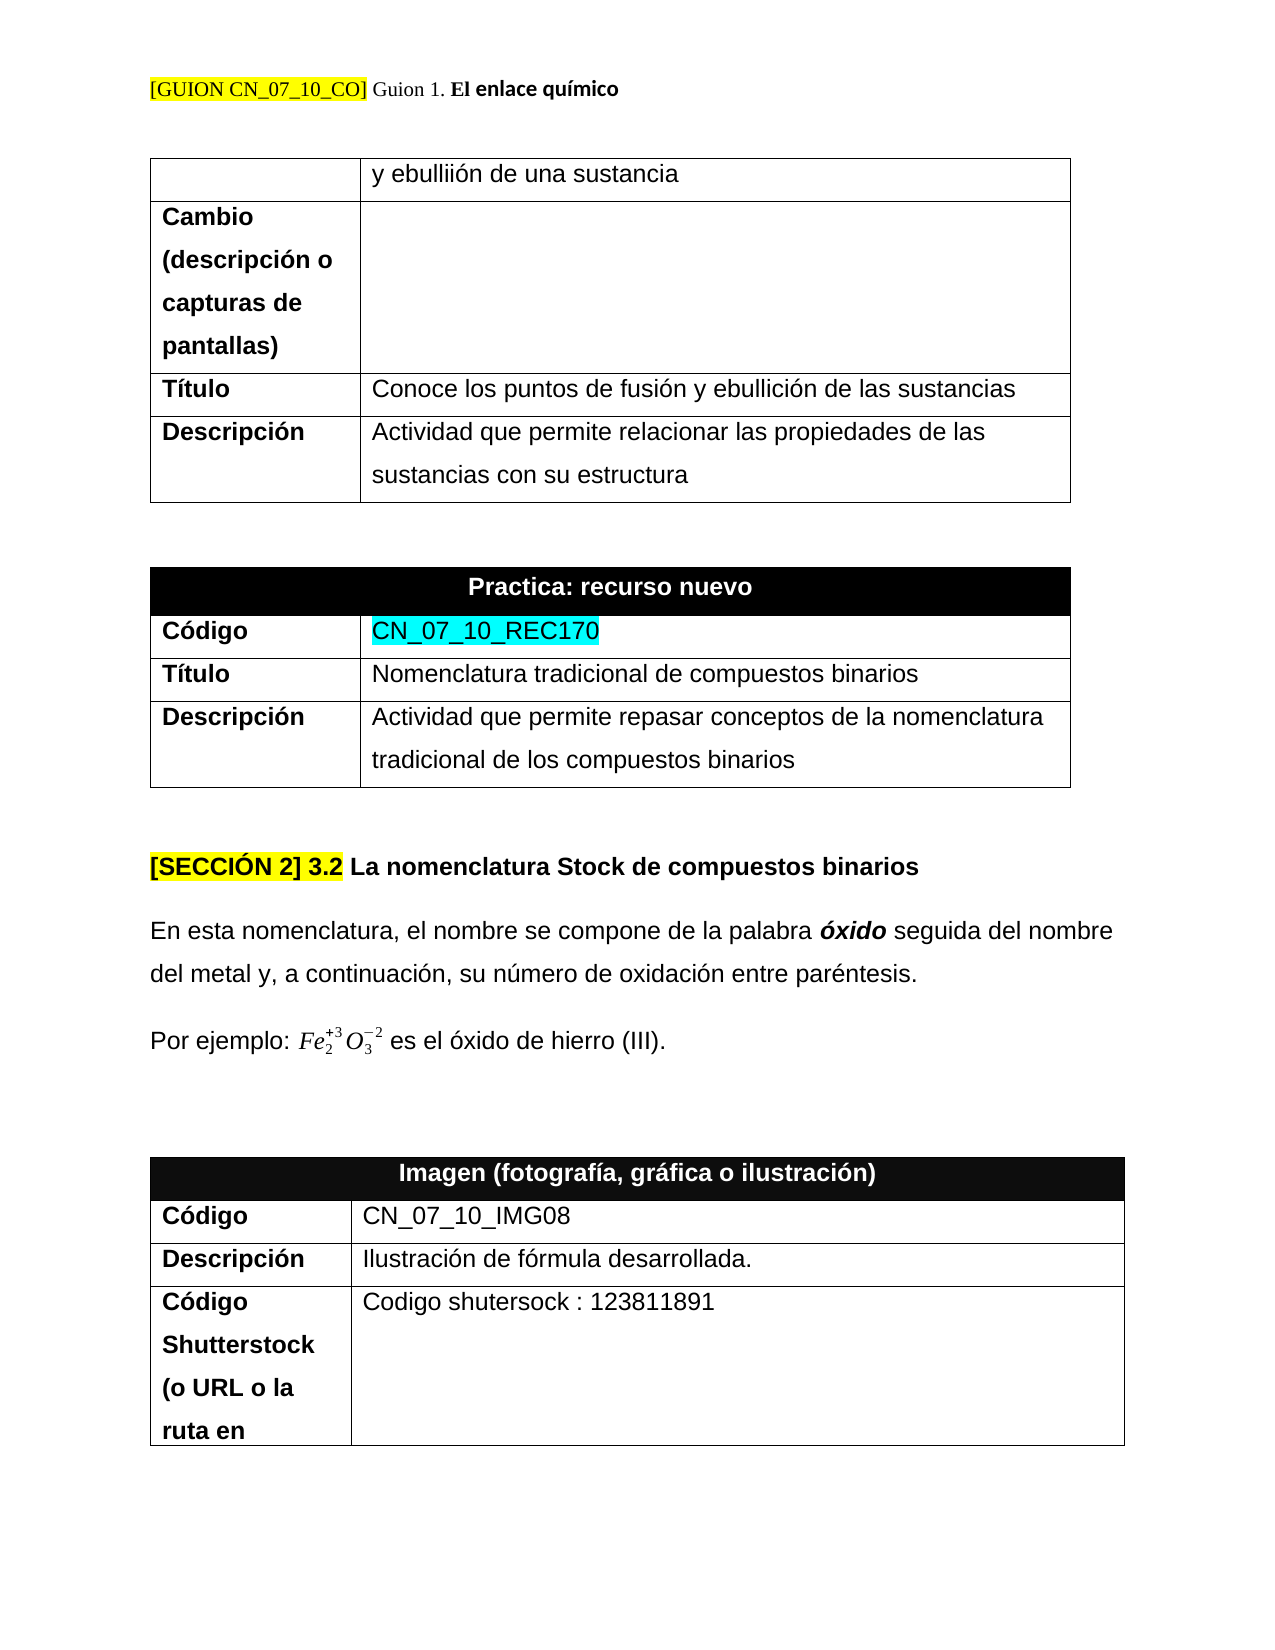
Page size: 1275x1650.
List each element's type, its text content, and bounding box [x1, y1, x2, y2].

table_cell [361, 202, 1070, 373]
table_cell Descripción [151, 702, 360, 787]
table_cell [352, 1287, 1124, 1445]
text [SECCIÓN 2] 3.2 La nomenclatura Stock de compuestos binarios [343, 852, 1125, 881]
table_header Practica: recurso nuevo [151, 568, 1070, 615]
table_cell Código [151, 616, 360, 658]
table_cell Conoce los puntos de fusión y ebullición de las sustancias [361, 374, 1070, 416]
table_cell CN_07_10_IMG08 [352, 1201, 1124, 1243]
table_header Imagen (fotografía, gráfica o ilustración) [151, 1158, 1124, 1200]
table_cell Código [151, 1201, 351, 1243]
table_cell Título [151, 659, 360, 701]
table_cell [361, 159, 1070, 201]
table_cell Actividad que permite relacionar las propiedades de las sustancias con su estructura [361, 417, 1070, 502]
table_cell Descripción [151, 1244, 351, 1286]
table_cell CN_07_10_REC170 [361, 616, 1070, 658]
table_cell Actividad que permite repasar conceptos de la nomenclatura tradicional de los compuestos binarios [361, 702, 1070, 787]
table_cell Cambio (descripción o capturas de pantallas) [151, 202, 360, 373]
table_cell Título [151, 374, 360, 416]
table_cell Ilustración de fórmula desarrollada. [352, 1244, 1124, 1286]
table_cell Nomenclatura tradicional de compuestos binarios [361, 659, 1070, 701]
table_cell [151, 1287, 351, 1445]
text En esta nomenclatura, el nombre se compone de la palabra óxido seguida del nombre del metal y, a continuación, su número de oxidación entre paréntesis. [150, 916, 1125, 988]
table_cell Descripción [151, 417, 360, 502]
text Por ejemplo: es el óxido de hierro (III). [150, 1023, 1125, 1058]
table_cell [151, 159, 360, 201]
